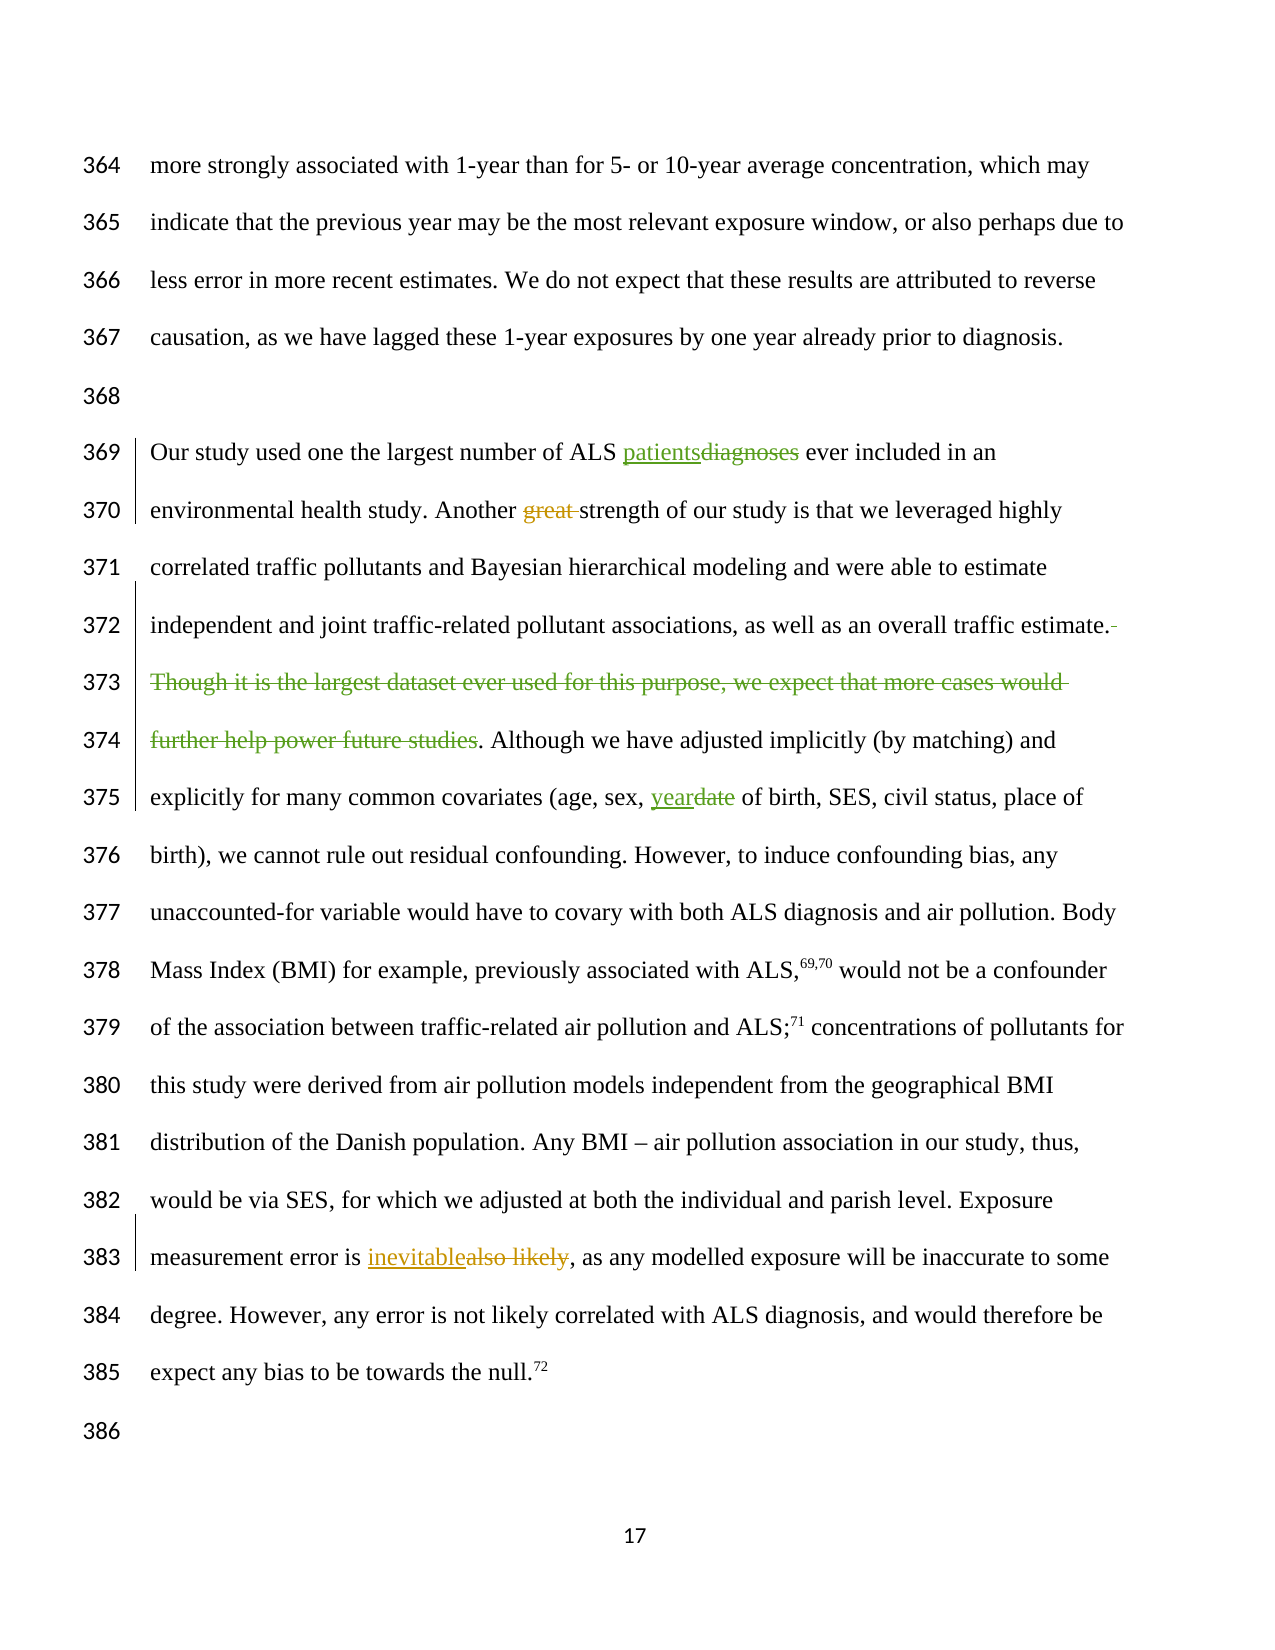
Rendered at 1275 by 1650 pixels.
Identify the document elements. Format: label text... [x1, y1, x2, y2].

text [150, 150, 1125, 351]
text Our study used one the largest number of ALS ever included in an environmental health study. Another strength of our study is that we leveraged highly correlated traffic pollutants and Bayesian hierarchical modeling and were able to estimate independent and joint traffic-related pollutant associations, as well as an overall traffic estimate.. Although we have adjusted implicitly (by matching) and explicitly for many common covariates (age, sex, of birth, SES, civil status, place of birth), we cannot rule out residual confounding. However, to induce confounding bias, any unaccounted-for variable would have to covary with both ALS diagnosis and air pollution. Body Mass Index (BMI) for example, previously associated with ALS,69,70 would not be a confounder of the association between traffic-related air pollution and ALS;71 concentrations of pollutants for this study were derived from air pollution models independent from the geographical BMI distribution of the Danish population. Any BMI – air pollution association in our study, thus, would be via SES, for which we adjusted at both the individual and parish level. Exposure measurement error is , as any modelled exposure will be inaccurate to some degree. However, any error is not likely correlated with ALS diagnosis, and would therefore be expect any bias to be towards the null.72 [150, 437, 1125, 1386]
